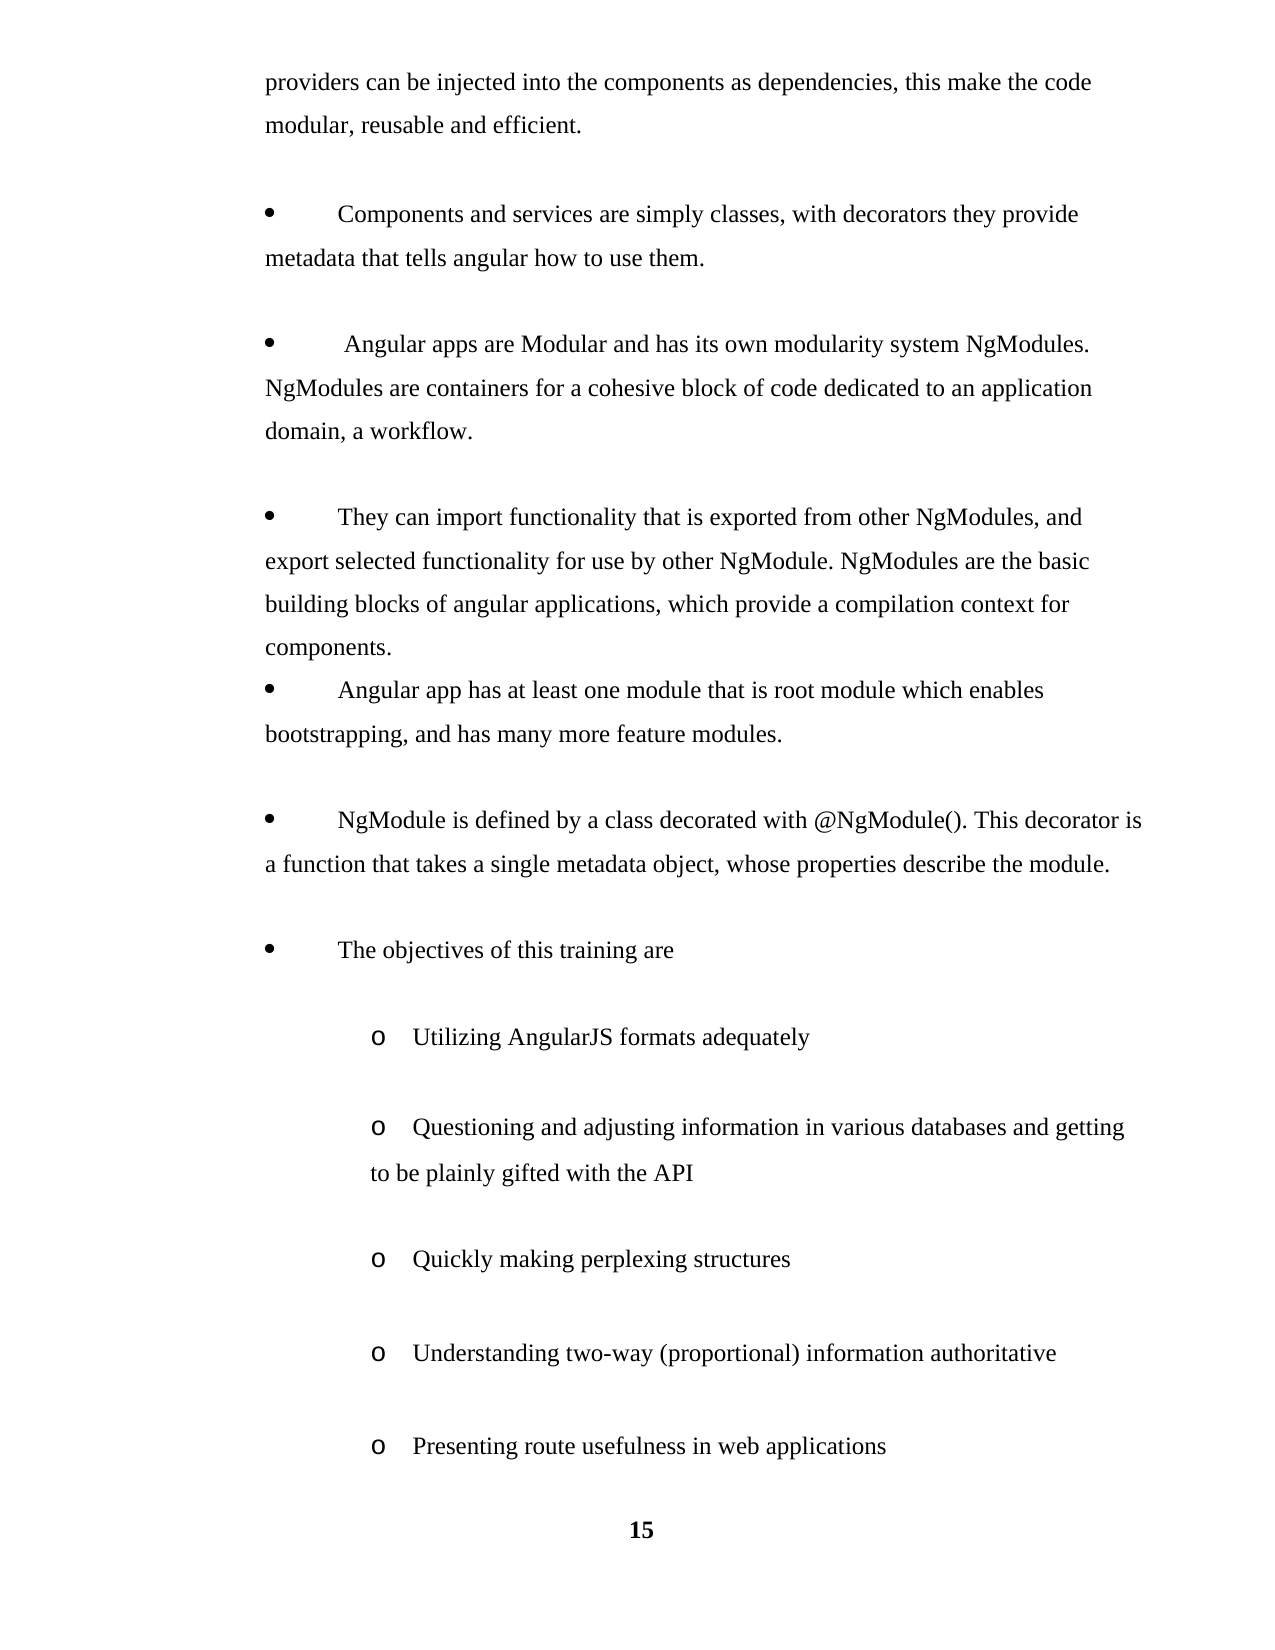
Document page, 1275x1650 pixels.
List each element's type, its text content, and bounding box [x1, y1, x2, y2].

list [265, 67, 1143, 139]
list They can import functionality that is exported from other NgModules, and export selected functionality for use by other NgModule. NgModules are the basic building blocks of angular applications, which provide a compilation context for components. [265, 502, 1143, 661]
list Presenting route usefulness in web applications [370, 1431, 1143, 1463]
list Understanding two-way (proportional) information authoritative [370, 1338, 1143, 1369]
list Components and services are simply classes, with decorators they provide metadata that tells angular how to use them. [265, 199, 1143, 272]
list The objectives of this training are [265, 935, 1143, 964]
list Utilizing AngularJS formats adequately [370, 1022, 1143, 1053]
list Angular apps are Modular and has its own modularity system NgModules. NgModules are containers for a cohesive block of code dedicated to an application domain, a workflow. [265, 329, 1143, 445]
list Questioning and adjusting information in various databases and getting to be plainly gifted with the API [370, 1112, 1143, 1187]
list Quickly making perplexing structures [370, 1244, 1143, 1276]
list NgModule is defined by a class decorated with @NgModule(). This decorator is a function that takes a single metadata object, whose properties describe the module. [265, 805, 1143, 877]
list Angular app has at least one module that is root module which enables bootstrapping, and has many more feature modules. [265, 675, 1143, 748]
